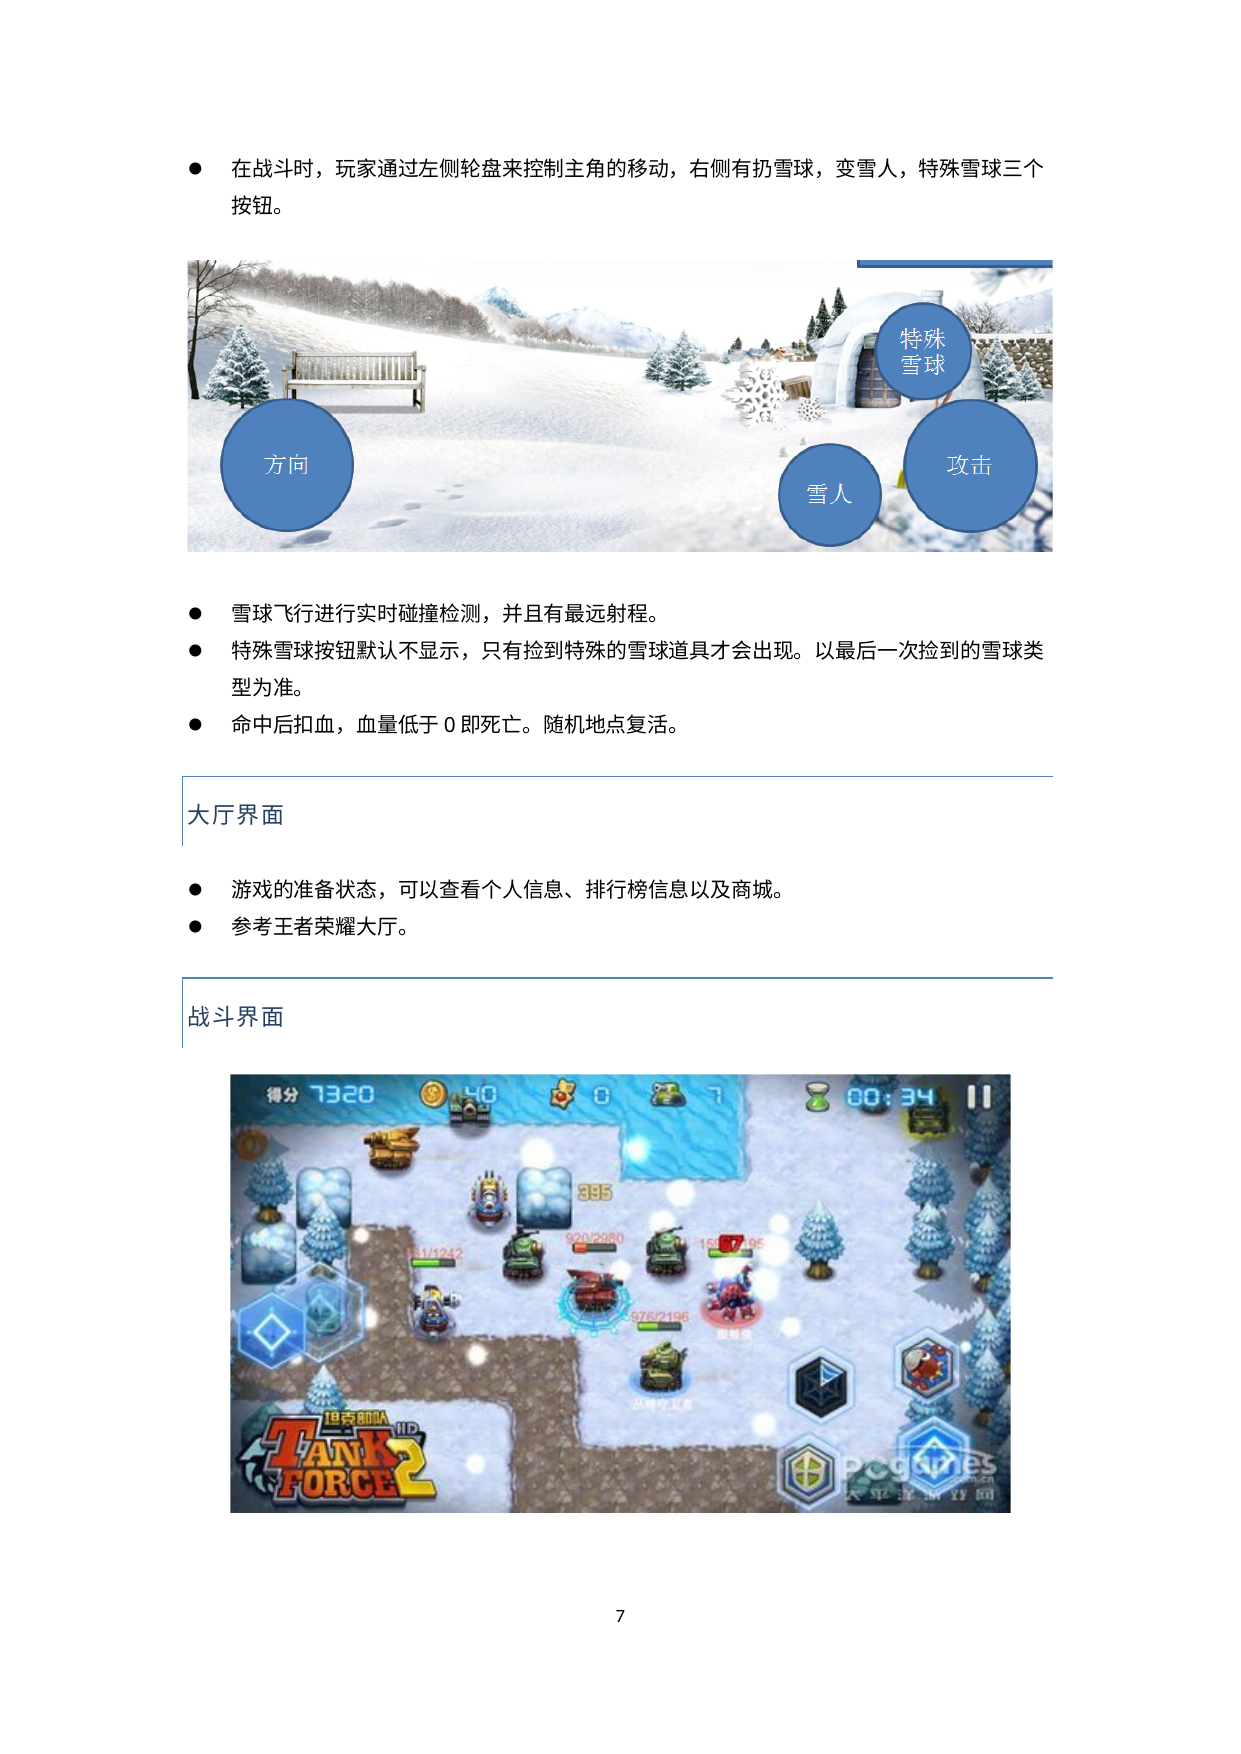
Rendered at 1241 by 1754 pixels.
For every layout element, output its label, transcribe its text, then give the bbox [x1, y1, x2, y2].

subtitle 大厅界面 [183, 777, 1053, 846]
list 雪球飞行进行实时碰撞检测，并且有最远射程。 [187, 596, 1053, 628]
subtitle 战斗界面 [183, 979, 1053, 1048]
list 特殊雪球按钮默认不显示，只有捡到特殊的雪球道具才会出现。以最后一次捡到的雪球类型为准。 [187, 633, 1053, 703]
list 在战斗时，玩家通过左侧轮盘来控制主角的移动，右侧有扔雪球，变雪人，特殊雪球三个按钮。 [187, 151, 1053, 221]
list 命中后扣血，血量低于0即死亡。随机地点复活。 [187, 707, 1053, 740]
list 游戏的准备状态，可以查看个人信息、排行榜信息以及商城。 [187, 872, 1053, 904]
picture [187, 260, 1053, 558]
picture [229, 1073, 1011, 1513]
list 参考王者荣耀大厅。 [187, 909, 1053, 941]
